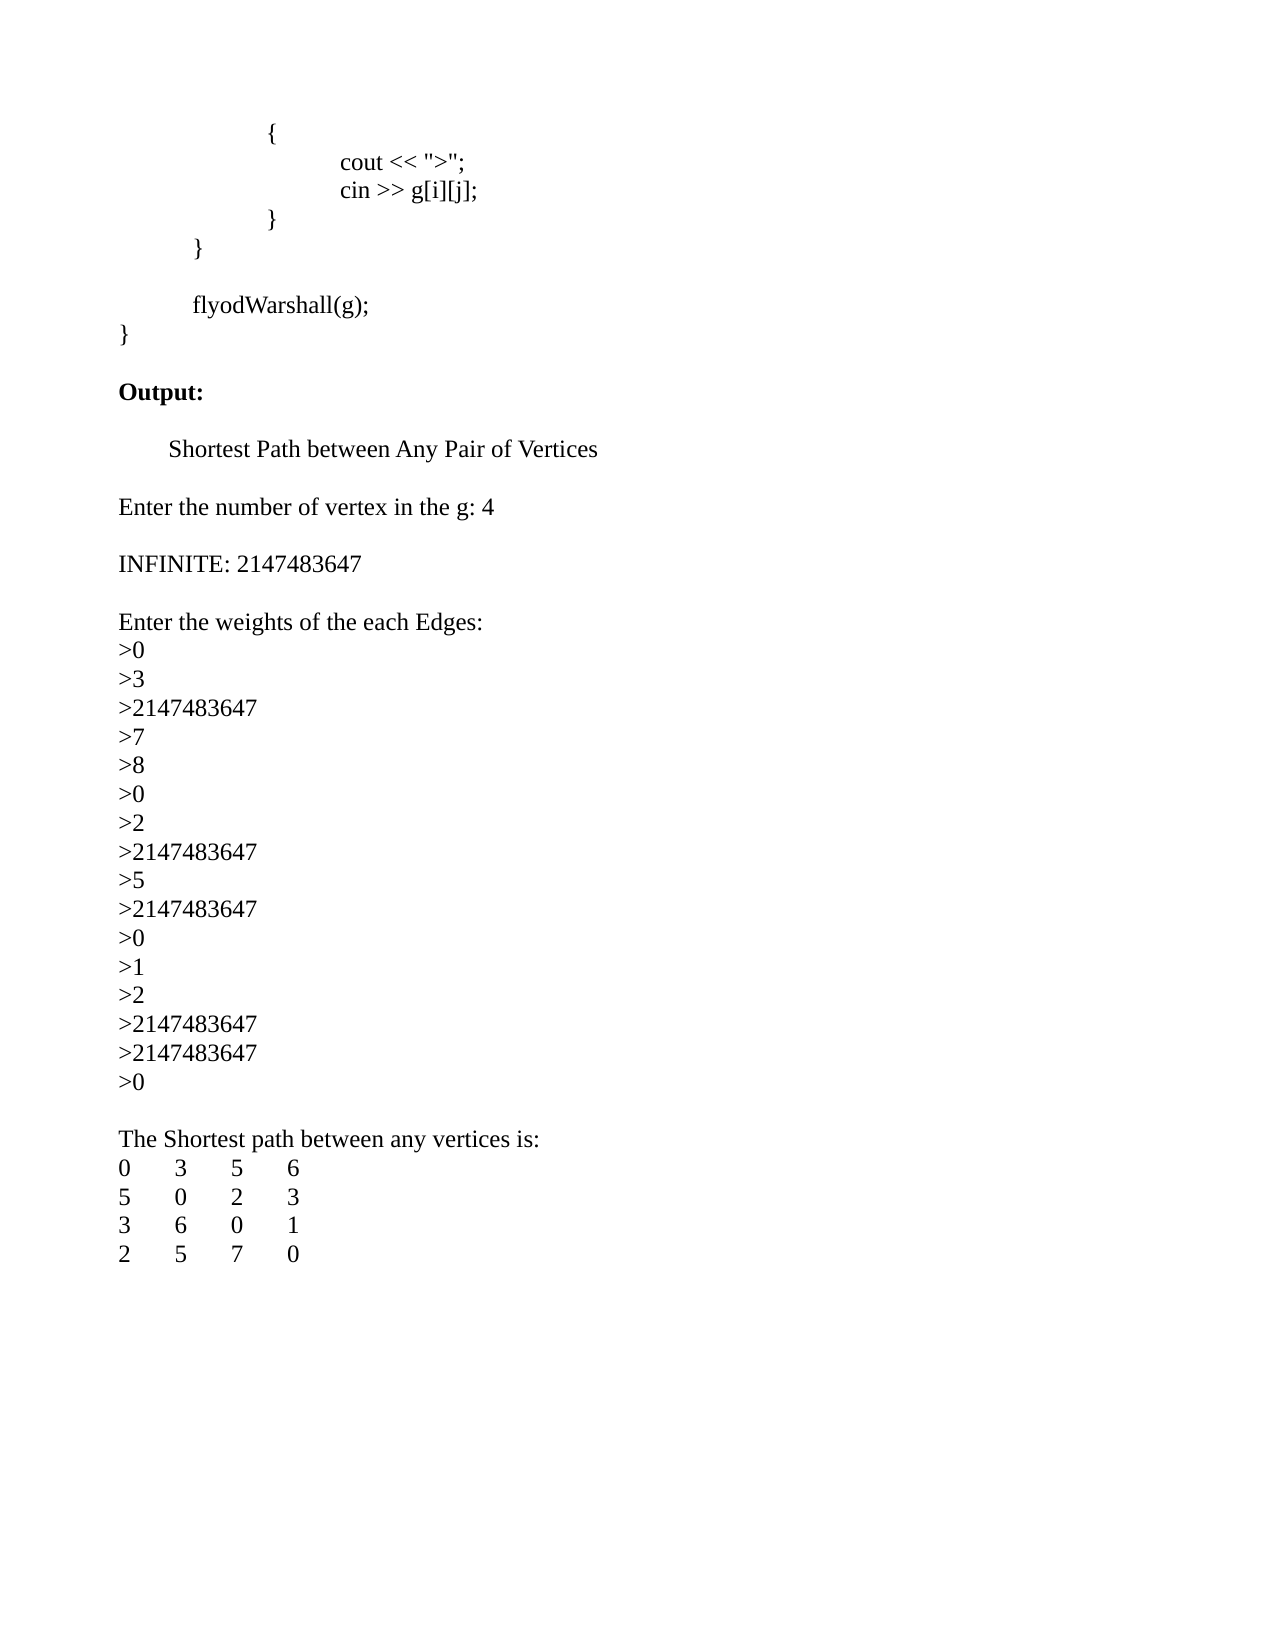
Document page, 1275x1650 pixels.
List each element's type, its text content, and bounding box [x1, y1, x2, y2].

text } [118, 319, 1157, 348]
text >2 [118, 808, 1157, 837]
text Enter the weights of the each Edges: [118, 607, 1157, 636]
text >5 [118, 866, 1157, 894]
text flyodWarshall(g); [118, 291, 1157, 319]
text cout << ">"; [118, 147, 1157, 176]
text 5 0 2 3 [118, 1182, 1157, 1211]
text The Shortest path between any vertices is: [118, 1124, 1157, 1153]
text Output: [118, 377, 1157, 406]
text Enter the number of vertex in the g: 4 [118, 492, 1157, 521]
text 2 5 7 0 [118, 1239, 1157, 1268]
text >3 [118, 664, 1157, 693]
text } [118, 204, 1157, 233]
text } [118, 233, 1157, 262]
text 0 3 5 6 [118, 1153, 1157, 1182]
text { [118, 118, 1157, 147]
text INFINITE: 2147483647 [118, 549, 1157, 578]
text >0 [118, 923, 1157, 952]
text >2147483647 [118, 1038, 1157, 1067]
text >2 [118, 981, 1157, 1009]
text >2147483647 [118, 837, 1157, 866]
text >1 [118, 952, 1157, 981]
text Shortest Path between Any Pair of Vertices [118, 434, 1157, 463]
text >0 [118, 1067, 1157, 1096]
text >2147483647 [118, 894, 1157, 923]
text >0 [118, 636, 1157, 664]
text >0 [118, 779, 1157, 808]
text >7 [118, 722, 1157, 751]
text cin >> g[i][j]; [118, 176, 1157, 204]
text >8 [118, 751, 1157, 779]
text >2147483647 [118, 1009, 1157, 1038]
text >2147483647 [118, 693, 1157, 722]
text 3 6 0 1 [118, 1211, 1157, 1239]
